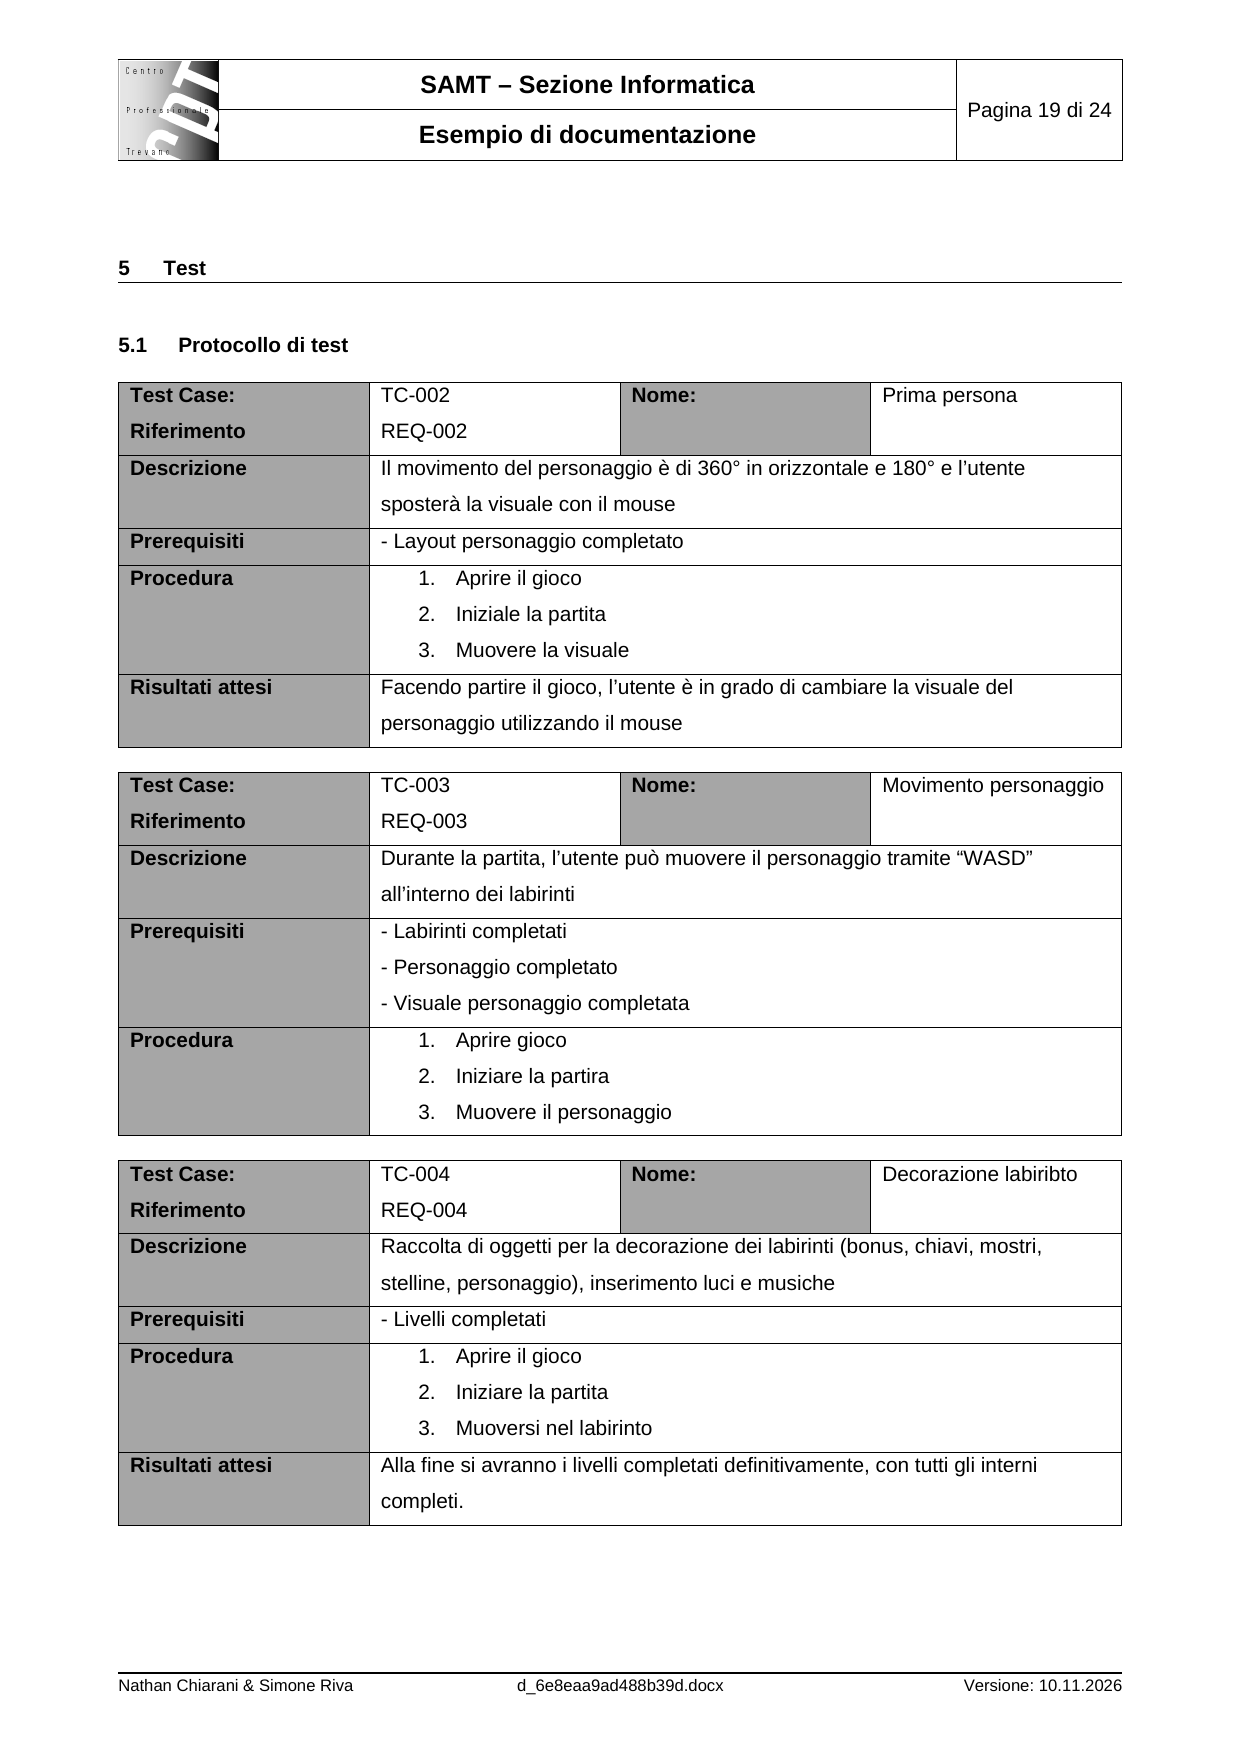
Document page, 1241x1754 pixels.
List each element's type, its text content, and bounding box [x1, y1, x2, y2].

table_cell Descrizione [119, 456, 369, 528]
table_cell Procedura [119, 1344, 369, 1452]
table_cell Prerequisiti [119, 1307, 369, 1343]
table_cell - Livelli completati [370, 1307, 1121, 1343]
table_cell Procedura [119, 566, 369, 674]
table_cell Alla fine si avranno i livelli completati definitivamente, con tutti gli interni completi. [370, 1453, 1121, 1525]
table_cell Risultati attesi [119, 675, 369, 747]
table_header TC-003 REQ-003 [370, 773, 620, 845]
table_header Decorazione labiribto [871, 1161, 1121, 1233]
table_header Test Case: Riferimento [119, 773, 369, 845]
table_cell Prerequisiti [119, 919, 369, 1027]
table_header Nome: [621, 383, 870, 455]
table_cell - Layout personaggio completato [370, 529, 1121, 565]
table_cell Aprire il gioco Iniziare la partita Muoversi nel labirinto [370, 1344, 1121, 1452]
table_cell Procedura [119, 1028, 369, 1135]
table_cell Raccolta di oggetti per la decorazione dei labirinti (bonus, chiavi, mostri, stelline, personaggio), inserimento luci e musiche [370, 1234, 1121, 1306]
subtitle Test [118, 256, 1122, 282]
table_cell Prerequisiti [119, 529, 369, 565]
table_cell Risultati attesi [119, 1453, 369, 1525]
table_cell Il movimento del personaggio è di 360° in orizzontale e 180° e l’utente sposterà la visuale con il mouse [370, 456, 1121, 528]
table_cell Facendo partire il gioco, l’utente è in grado di cambiare la visuale del personaggio utilizzando il mouse [370, 675, 1121, 747]
table_header Nome: [621, 773, 870, 845]
subtitle Protocollo di test [118, 333, 1122, 357]
table_header TC-004 REQ-004 [370, 1161, 620, 1233]
table_header Nome: [621, 1161, 870, 1233]
table_cell Descrizione [119, 1234, 369, 1306]
table_cell - Labirinti completati - Personaggio completato - Visuale personaggio completata [370, 919, 1121, 1027]
table_cell Aprire gioco Iniziare la partira Muovere il personaggio [370, 1028, 1121, 1135]
picture [118, 60, 219, 160]
table_cell Descrizione [119, 846, 369, 918]
table_header TC-002 REQ-002 [370, 383, 620, 455]
table_cell Aprire il gioco Iniziale la partita Muovere la visuale [370, 566, 1121, 674]
table_header Prima persona [871, 383, 1121, 455]
table_header Test Case: Riferimento [119, 383, 369, 455]
table_header Test Case: Riferimento [119, 1161, 369, 1233]
table_cell Durante la partita, l’utente può muovere il personaggio tramite “WASD” all’interno dei labirinti [370, 846, 1121, 918]
table_header Movimento personaggio [871, 773, 1121, 845]
